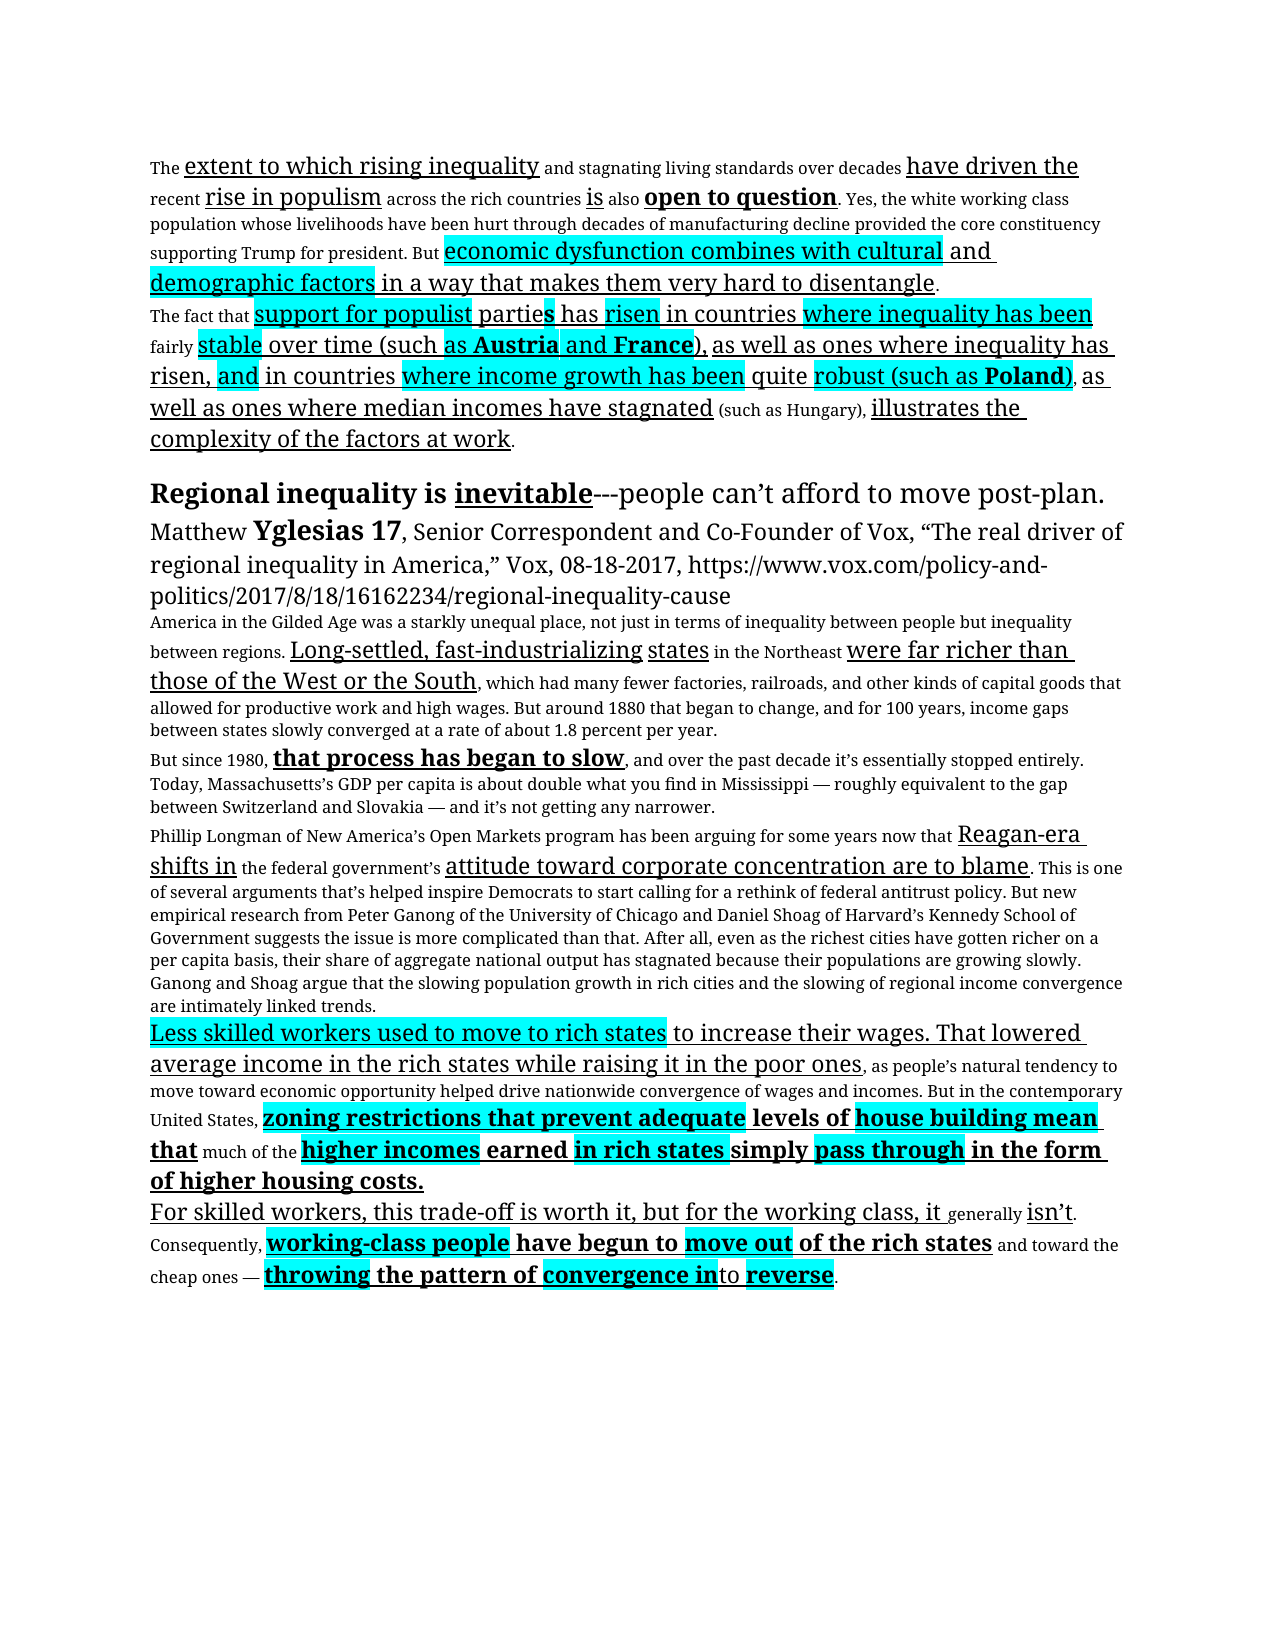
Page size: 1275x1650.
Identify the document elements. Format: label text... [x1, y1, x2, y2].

text But since 1980, that process has began to slow, and over the past decade it’s essentially stopped entirely. Today, Massachusetts’s GDP per capita is about double what you find in Mississippi — roughly equivalent to the gap between Switzerland and Slovakia — and it’s not getting any narrower. [150, 742, 1125, 818]
text The extent to which rising inequality and stagnating living standards over decades have driven the recent rise in populism across the rich countries is also open to question. Yes, the white working class population whose livelihoods have been hurt through decades of manufacturing decline provided the core constituency supporting Trump for president. But economic dysfunction combines with cultural and demographic factors in a way that makes them very hard to disentangle. [150, 150, 1125, 298]
subtitle Regional inequality is inevitable---people can’t afford to move post-plan. [150, 475, 1125, 512]
text Less skilled workers used to move to rich states to increase their wages. That lowered average income in the rich states while raising it in the poor ones, as people’s natural tendency to move toward economic opportunity helped drive nationwide convergence of wages and incomes. But in the contemporary United States, zoning restrictions that prevent adequate levels of house building mean that much of the higher incomes earned in rich states simply pass through in the form of higher housing costs. [150, 1017, 1125, 1196]
text For skilled workers, this trade-off is worth it, but for the working class, it generally isn’t. Consequently, working-class people have begun to move out of the rich states and toward the cheap ones — throwing the pattern of convergence into reverse. [150, 1196, 1125, 1290]
text America in the Gilded Age was a starkly unequal place, not just in terms of inequality between people but inequality between regions. Long-settled, fast-industrializing states in the Northeast were far richer than those of the West or the South, which had many fewer factories, railroads, and other kinds of capital goods that allowed for productive work and high wages. But around 1880 that began to change, and for 100 years, income gaps between states slowly converged at a rate of about 1.8 percent per year. [150, 611, 1125, 742]
text Ganong and Shoag argue that the slowing population growth in rich cities and the slowing of regional income convergence are intimately linked trends. [150, 972, 1125, 1017]
text The fact that support for populist parties has risen in countries where inequality has been fairly stable over time (such as Austria and France), as well as ones where inequality has risen, and in countries where income growth has been quite robust (such as Poland), as well as ones where median incomes have stagnated (such as Hungary), illustrates the complexity of the factors at work. [150, 298, 1125, 454]
text Matthew Yglesias 17, Senior Correspondent and Co-Founder of Vox, “The real driver of regional inequality in America,” Vox, 08-18-2017, https://www.vox.com/policy-and-politics/2017/8/18/16162234/regional-inequality-cause [150, 512, 1125, 611]
text Phillip Longman of New America’s Open Markets program has been arguing for some years now that Reagan-era shifts in the federal government’s attitude toward corporate concentration are to blame. This is one of several arguments that’s helped inspire Democrats to start calling for a rethink of federal antitrust policy. But new empirical research from Peter Ganong of the University of Chicago and Daniel Shoag of Harvard’s Kennedy School of Government suggests the issue is more complicated than that. After all, even as the richest cities have gotten richer on a per capita basis, their share of aggregate national output has stagnated because their populations are growing slowly. [150, 818, 1125, 972]
